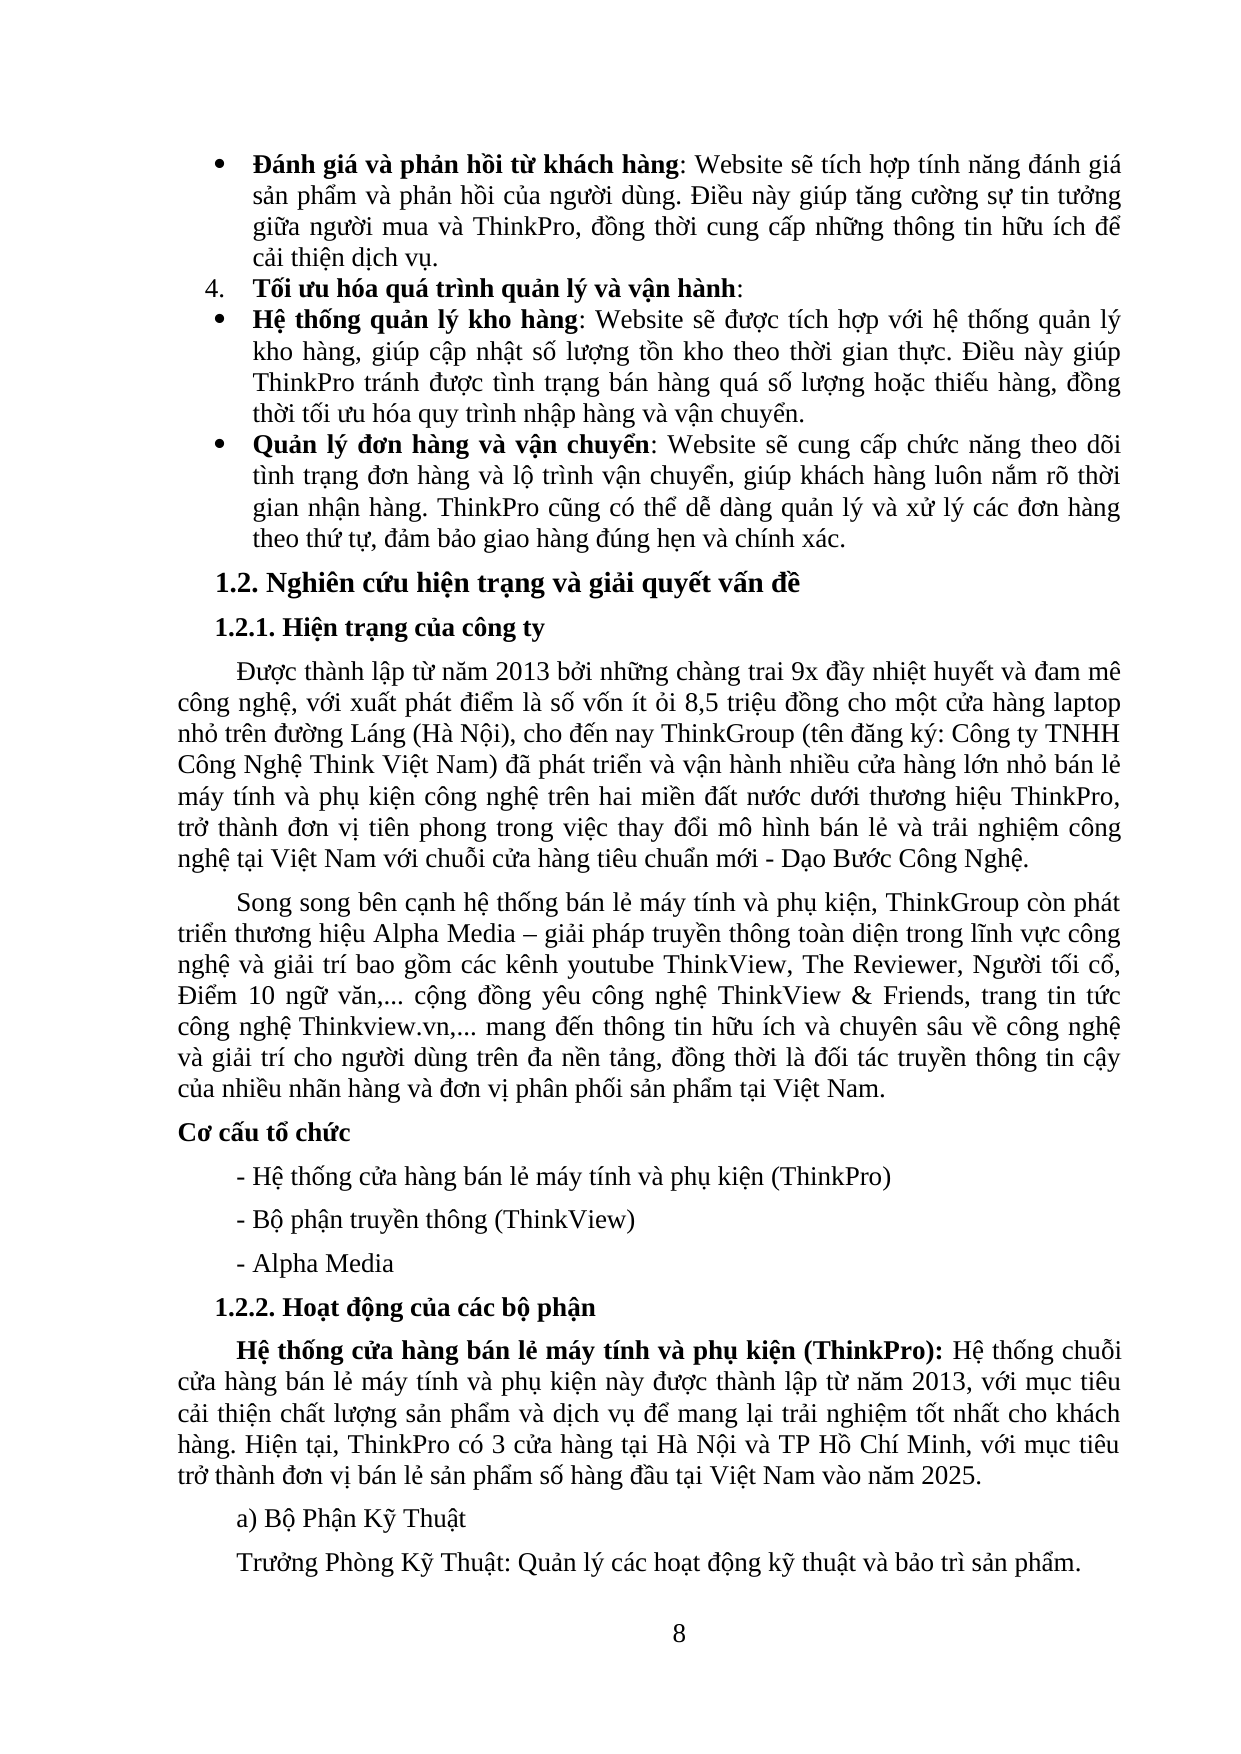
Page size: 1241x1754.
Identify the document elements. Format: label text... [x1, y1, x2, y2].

subtitle Hoạt động của các bộ phận [214, 1291, 1122, 1322]
text Cơ cấu tổ chức [177, 1116, 1122, 1147]
text - Hệ thống cửa hàng bán lẻ máy tính và phụ kiện (ThinkPro) [177, 1160, 1122, 1191]
list Đánh giá và phản hồi từ khách hàng: Website sẽ tích hợp tính năng đánh giá sản phẩm và phản hồi của người dùng. Điều này giúp tăng cường sự tin tưởng giữa người mua và ThinkPro, đồng thời cung cấp những thông tin hữu ích để cải thiện dịch vụ. [215, 148, 1122, 272]
text - Alpha Media [177, 1247, 1122, 1278]
text Trưởng Phòng Kỹ Thuật: Quản lý các hoạt động kỹ thuật và bảo trì sản phẩm. [177, 1546, 1122, 1577]
text Được thành lập từ năm 2013 bởi những chàng trai 9x đầy nhiệt huyết và đam mê công nghệ, với xuất phát điểm là số vốn ít ỏi 8,5 triệu đồng cho một cửa hàng laptop nhỏ trên đường Láng (Hà Nội), cho đến nay ThinkGroup (tên đăng ký: Công ty TNHH Công Nghệ Think Việt Nam) đã phát triển và vận hành nhiều cửa hàng lớn nhỏ bán lẻ máy tính và phụ kiện công nghệ trên hai miền đất nước dưới thương hiệu ThinkPro, trở thành đơn vị tiên phong trong việc thay đổi mô hình bán lẻ và trải nghiệm công nghệ tại Việt Nam với chuỗi cửa hàng tiêu chuẩn mới - Dạo Bước Công Nghệ. [177, 655, 1122, 873]
subtitle Nghiên cứu hiện trạng và giải quyết vấn đề [215, 565, 1122, 599]
list Hệ thống quản lý kho hàng: Website sẽ được tích hợp với hệ thống quản lý kho hàng, giúp cập nhật số lượng tồn kho theo thời gian thực. Điều này giúp ThinkPro tránh được tình trạng bán hàng quá số lượng hoặc thiếu hàng, đồng thời tối ưu hóa quy trình nhập hàng và vận chuyển. [215, 303, 1122, 428]
list Tối ưu hóa quá trình quản lý và vận hành: [215, 272, 1122, 303]
text Hệ thống cửa hàng bán lẻ máy tính và phụ kiện (ThinkPro): Hệ thống chuỗi cửa hàng bán lẻ máy tính và phụ kiện này được thành lập từ năm 2013, với mục tiêu cải thiện chất lượng sản phẩm và dịch vụ để mang lại trải nghiệm tốt nhất cho khách hàng. Hiện tại, ThinkPro có 3 cửa hàng tại Hà Nội và TP Hồ Chí Minh, với mục tiêu trở thành đơn vị bán lẻ sản phẩm số hàng đầu tại Việt Nam vào năm 2025. [177, 1334, 1122, 1490]
subtitle Hiện trạng của công ty [214, 611, 1122, 643]
text a) Bộ Phận Kỹ Thuật [177, 1503, 1122, 1534]
text - Bộ phận truyền thông (ThinkView) [177, 1203, 1122, 1234]
text Song song bên cạnh hệ thống bán lẻ máy tính và phụ kiện, ThinkGroup còn phát triển thương hiệu Alpha Media – giải pháp truyền thông toàn diện trong lĩnh vực công nghệ và giải trí bao gồm các kênh youtube ThinkView, The Reviewer, Người tối cổ, Điểm 10 ngữ văn,... cộng đồng yêu công nghệ ThinkView & Friends, trang tin tức công nghệ Thinkview.vn,... mang đến thông tin hữu ích và chuyên sâu về công nghệ và giải trí cho người dùng trên đa nền tảng, đồng thời là đối tác truyền thông tin cậy của nhiều nhãn hàng và đơn vị phân phối sản phẩm tại Việt Nam. [177, 886, 1122, 1104]
list Quản lý đơn hàng và vận chuyển: Website sẽ cung cấp chức năng theo dõi tình trạng đơn hàng và lộ trình vận chuyển, giúp khách hàng luôn nắm rõ thời gian nhận hàng. ThinkPro cũng có thể dễ dàng quản lý và xử lý các đơn hàng theo thứ tự, đảm bảo giao hàng đúng hẹn và chính xác. [215, 428, 1122, 553]
